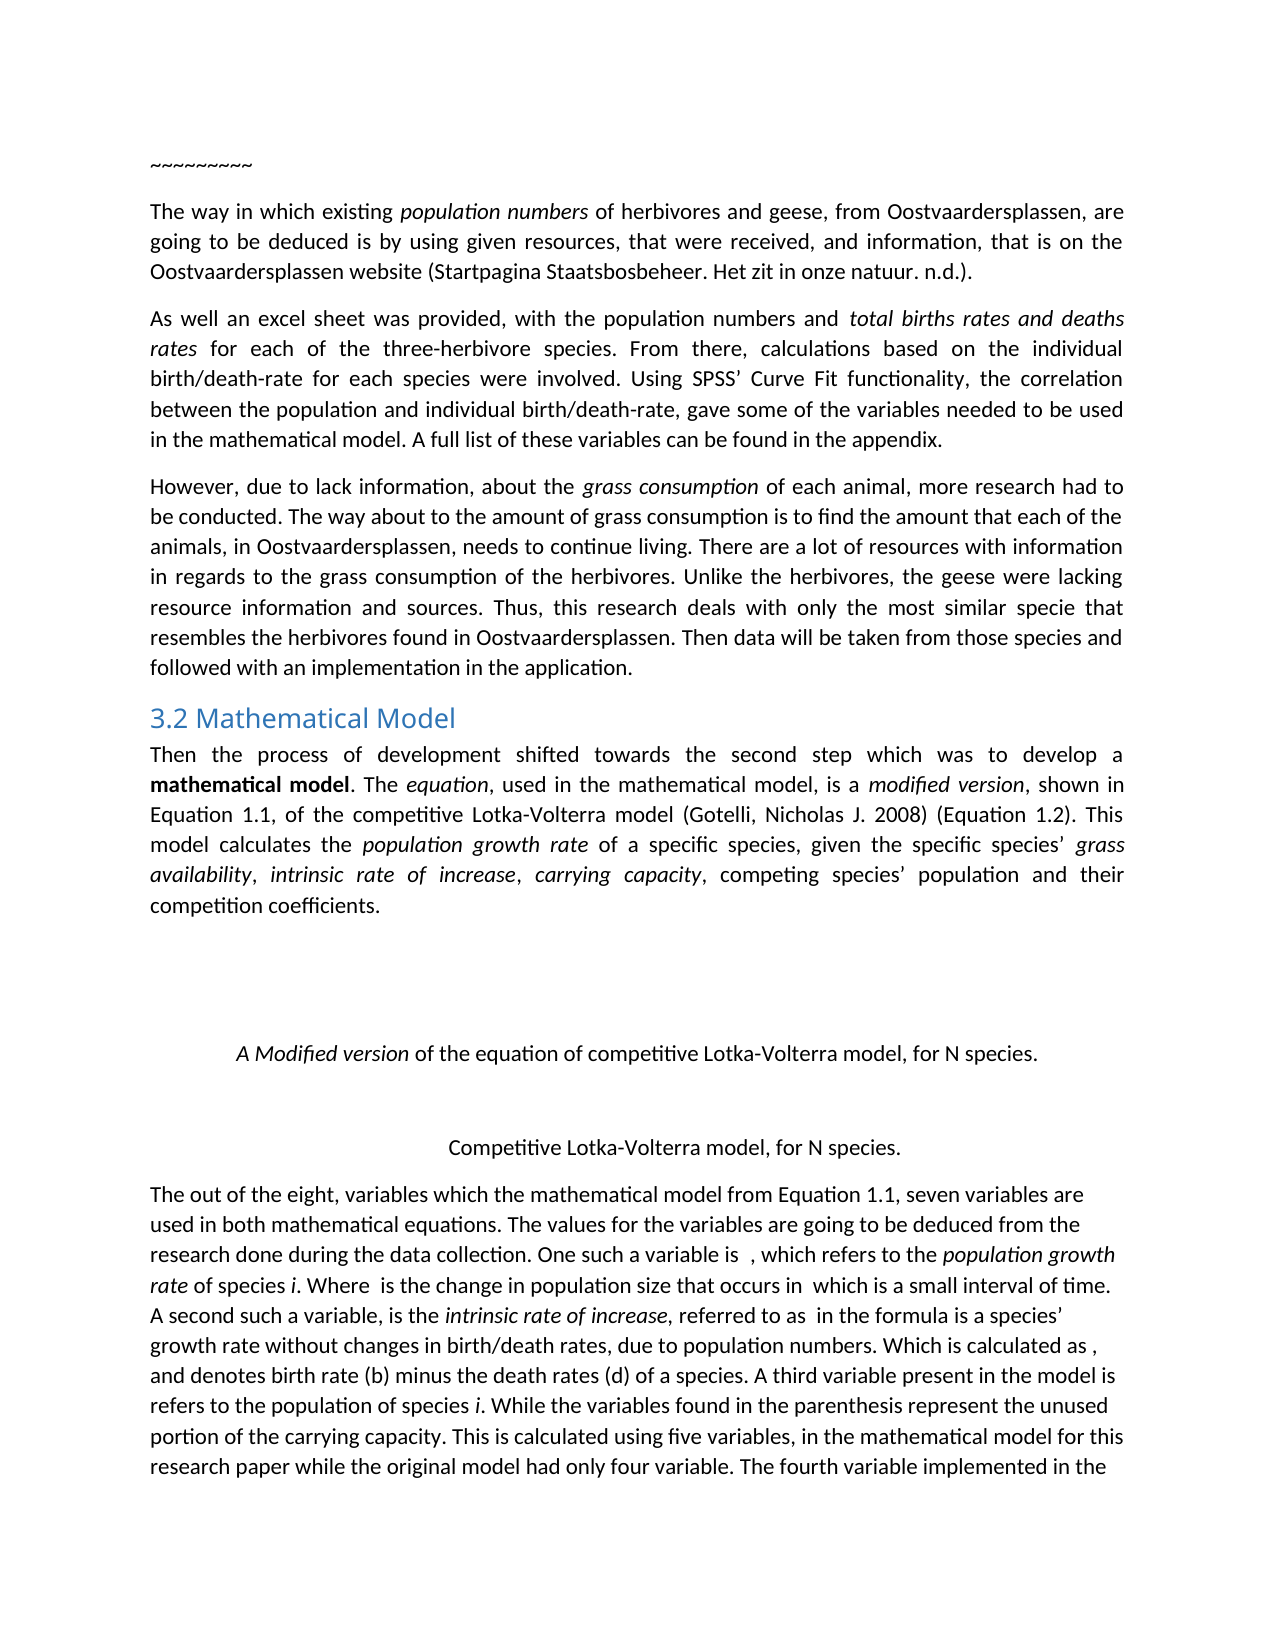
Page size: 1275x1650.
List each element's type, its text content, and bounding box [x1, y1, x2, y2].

text As well an excel sheet was provided, with the population numbers and total births rates and deaths rates for each of the three-herbivore species. From there, calculations based on the individual birth/death-rate for each species were involved. Using SPSS’ Curve Fit functionality, the correlation between the population and individual birth/death-rate, gave some of the variables needed to be used in the mathematical model. A full list of these variables can be found in the appendix. [150, 304, 1125, 453]
text Then the process of development shifted towards the second step which was to develop a mathematical model. The equation, used in the mathematical model, is a modified version, shown in Equation 1.1, of the competitive Lotka-Volterra model (Gotelli, Nicholas J. 2008) (Equation 1.2). This model calculates the population growth rate of a specific species, given the specific species’ grass availability, intrinsic rate of increase, carrying capacity, competing species’ population and their competition coefficients. [150, 740, 1125, 919]
text A Modified version of the equation of competitive Lotka-Volterra model, for N species. [150, 1039, 1125, 1067]
text Competitive Lotka-Volterra model, for N species. [150, 1133, 1125, 1161]
text However, due to lack information, about the grass consumption of each animal, more research had to be conducted. The way about to the amount of grass consumption is to find the amount that each of the animals, in Oostvaardersplassen, needs to continue living. There are a lot of resources with information in regards to the grass consumption of the herbivores. Unlike the herbivores, the geese were lacking resource information and sources. Thus, this research deals with only the most similar specie that resembles the herbivores found in Oostvaardersplassen. Then data will be taken from those species and followed with an implementation in the application. [150, 472, 1125, 681]
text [150, 1180, 1125, 1480]
text 3.2 Mathematical Model [150, 700, 1125, 737]
text The way in which existing population numbers of herbivores and geese, from Oostvaardersplassen, are going to be deduced is by using given resources, that were received, and information, that is on the Oostvaardersplassen website (Startpagina Staatsbosbeheer. Het zit in onze natuur. n.d.). [150, 197, 1125, 285]
text ~~~~~~~~~ [150, 150, 1125, 178]
